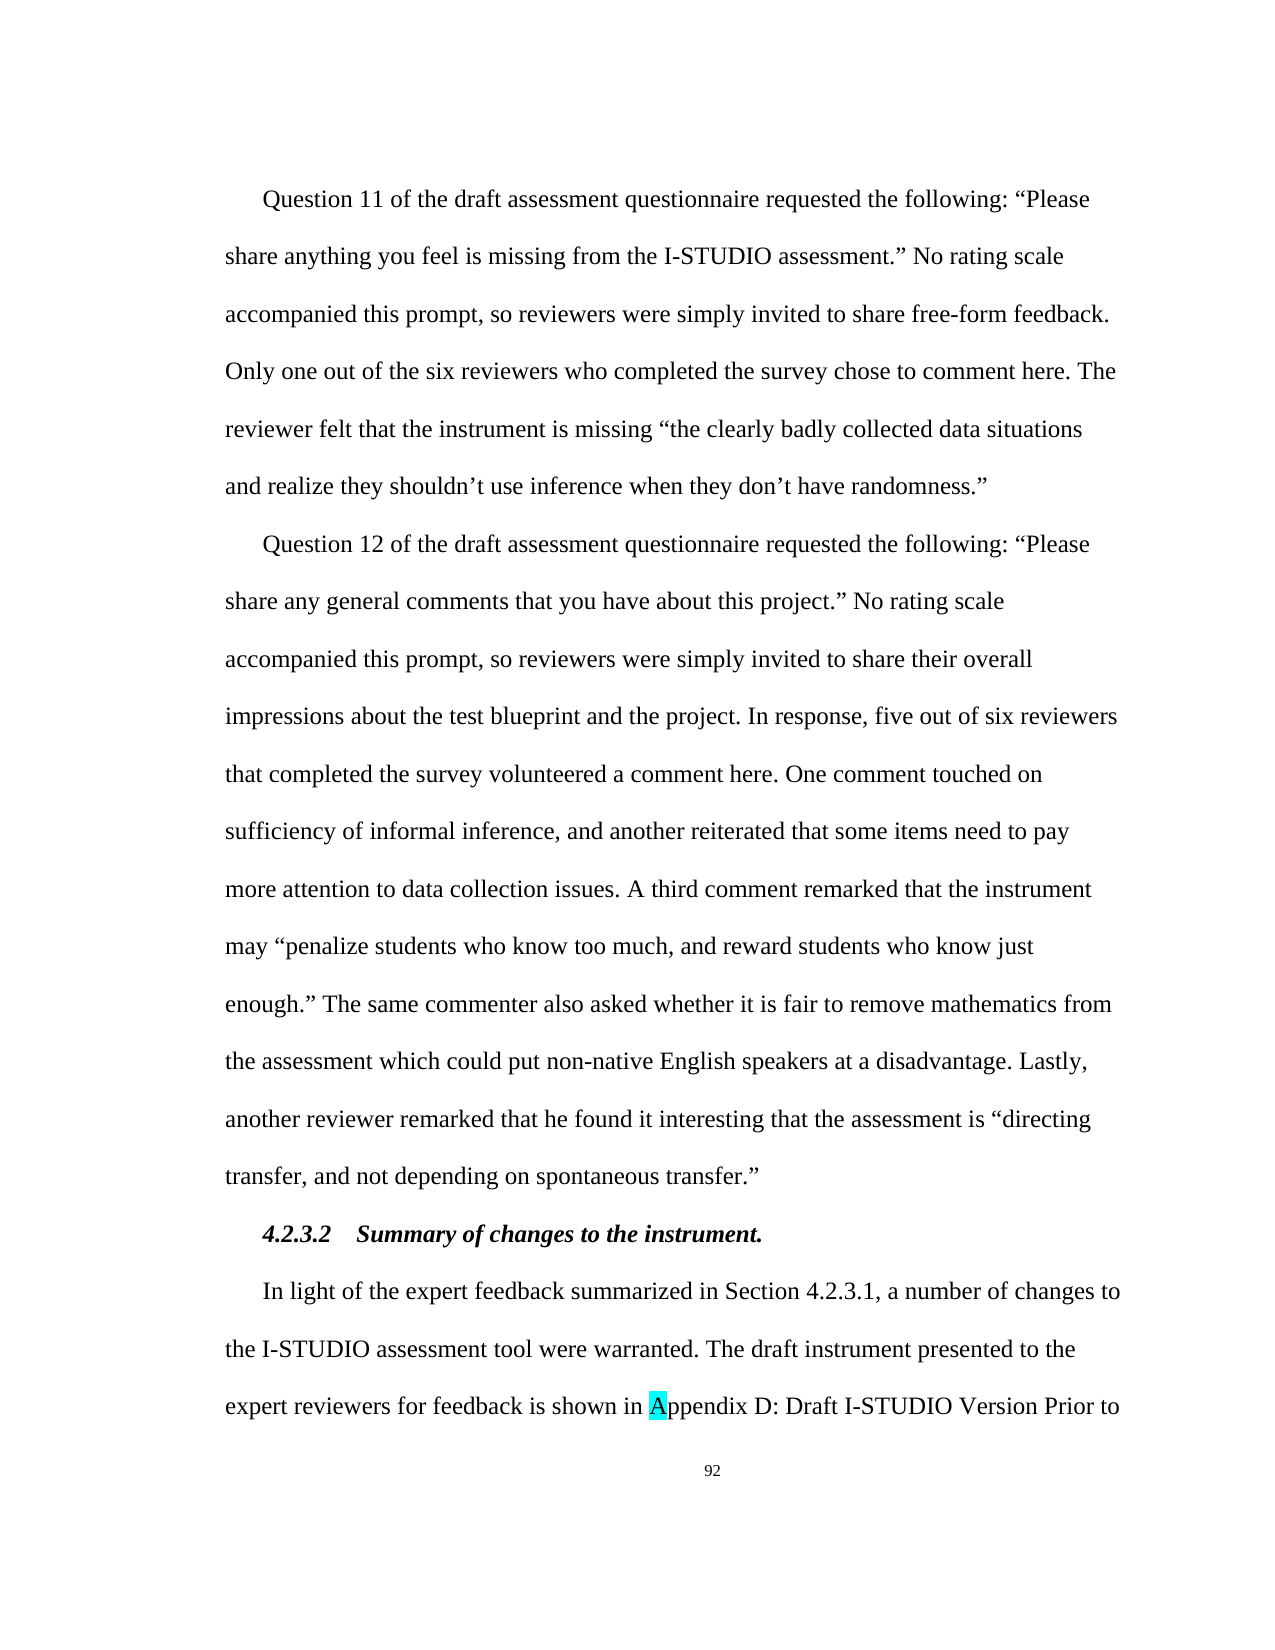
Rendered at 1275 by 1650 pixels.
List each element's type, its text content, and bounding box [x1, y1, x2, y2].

text Question 12 of the draft assessment questionnaire requested the following: “Please share any general comments that you have about this project.” No rating scale accompanied this prompt, so reviewers were simply invited to share their overall impressions about the test blueprint and the project. In response, five out of six reviewers that completed the survey volunteered a comment here. One comment touched on sufficiency of informal inference, and another reiterated that some items need to pay more attention to data collection issues. A third comment remarked that the instrument may “penalize students who know too much, and reward students who know just enough.” The same commenter also asked whether it is fair to remove mathematics from the assessment which could put non-native English speakers at a disadvantage. Lastly, another reviewer remarked that he found it interesting that the assessment is “directing transfer, and not depending on spontaneous transfer.” [225, 529, 1125, 1190]
text Question 11 of the draft assessment questionnaire requested the following: “Please share anything you feel is missing from the I-STUDIO assessment.” No rating scale accompanied this prompt, so reviewers were simply invited to share free-form feedback. Only one out of the six reviewers who completed the survey chose to comment here. The reviewer felt that the instrument is missing “the clearly badly collected data situations and realize they shouldn’t use inference when they don’t have randomness.” [225, 184, 1125, 500]
subtitle Summary of changes to the instrument. [262, 1219, 1125, 1247]
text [225, 1276, 1125, 1420]
